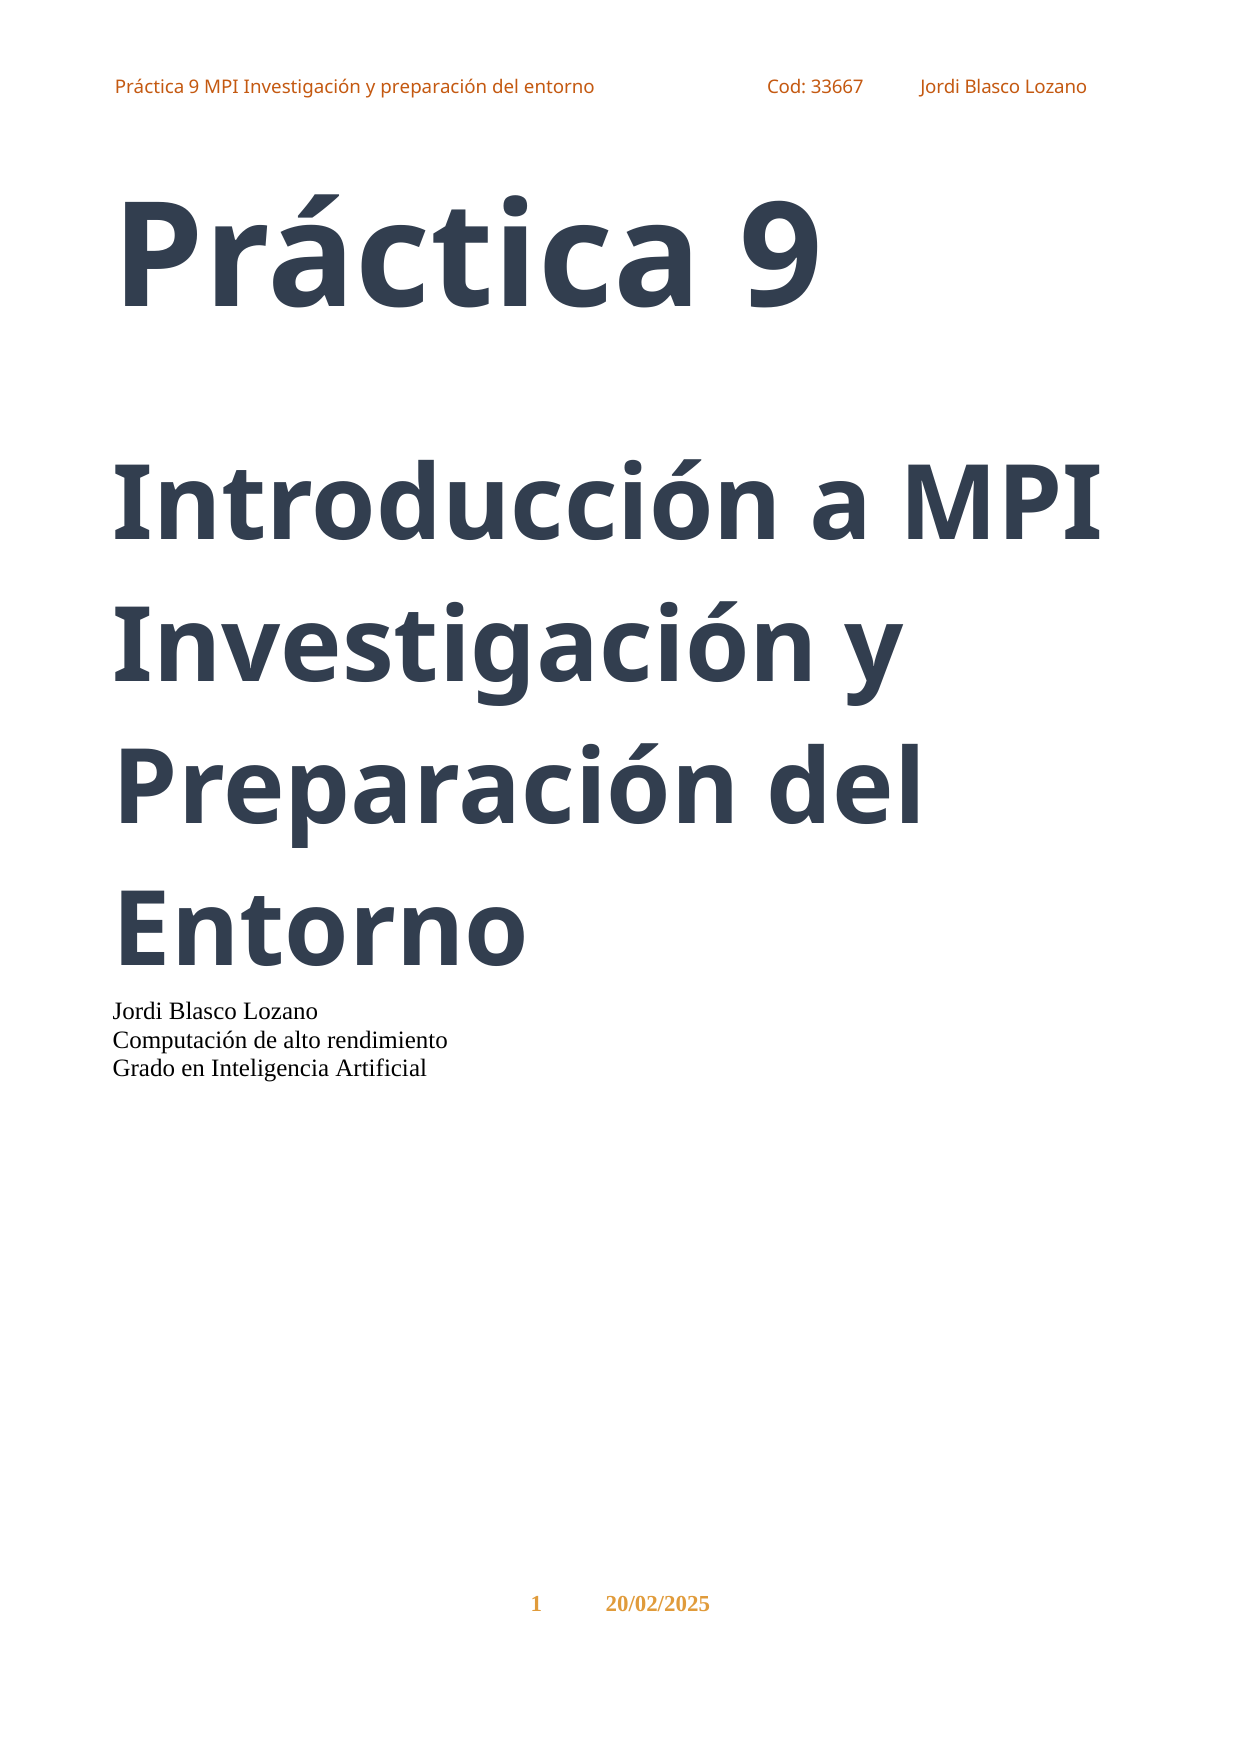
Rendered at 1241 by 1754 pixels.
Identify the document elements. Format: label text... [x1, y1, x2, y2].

text Grado en Inteligencia Artificial [112, 1053, 1128, 1082]
title Práctica 9 [112, 150, 1128, 349]
text Computación de alto rendimiento [112, 1025, 1128, 1053]
text Introducción a MPI Investigación y Preparación del Entorno [112, 428, 1128, 996]
text Jordi Blasco Lozano [112, 996, 1128, 1025]
